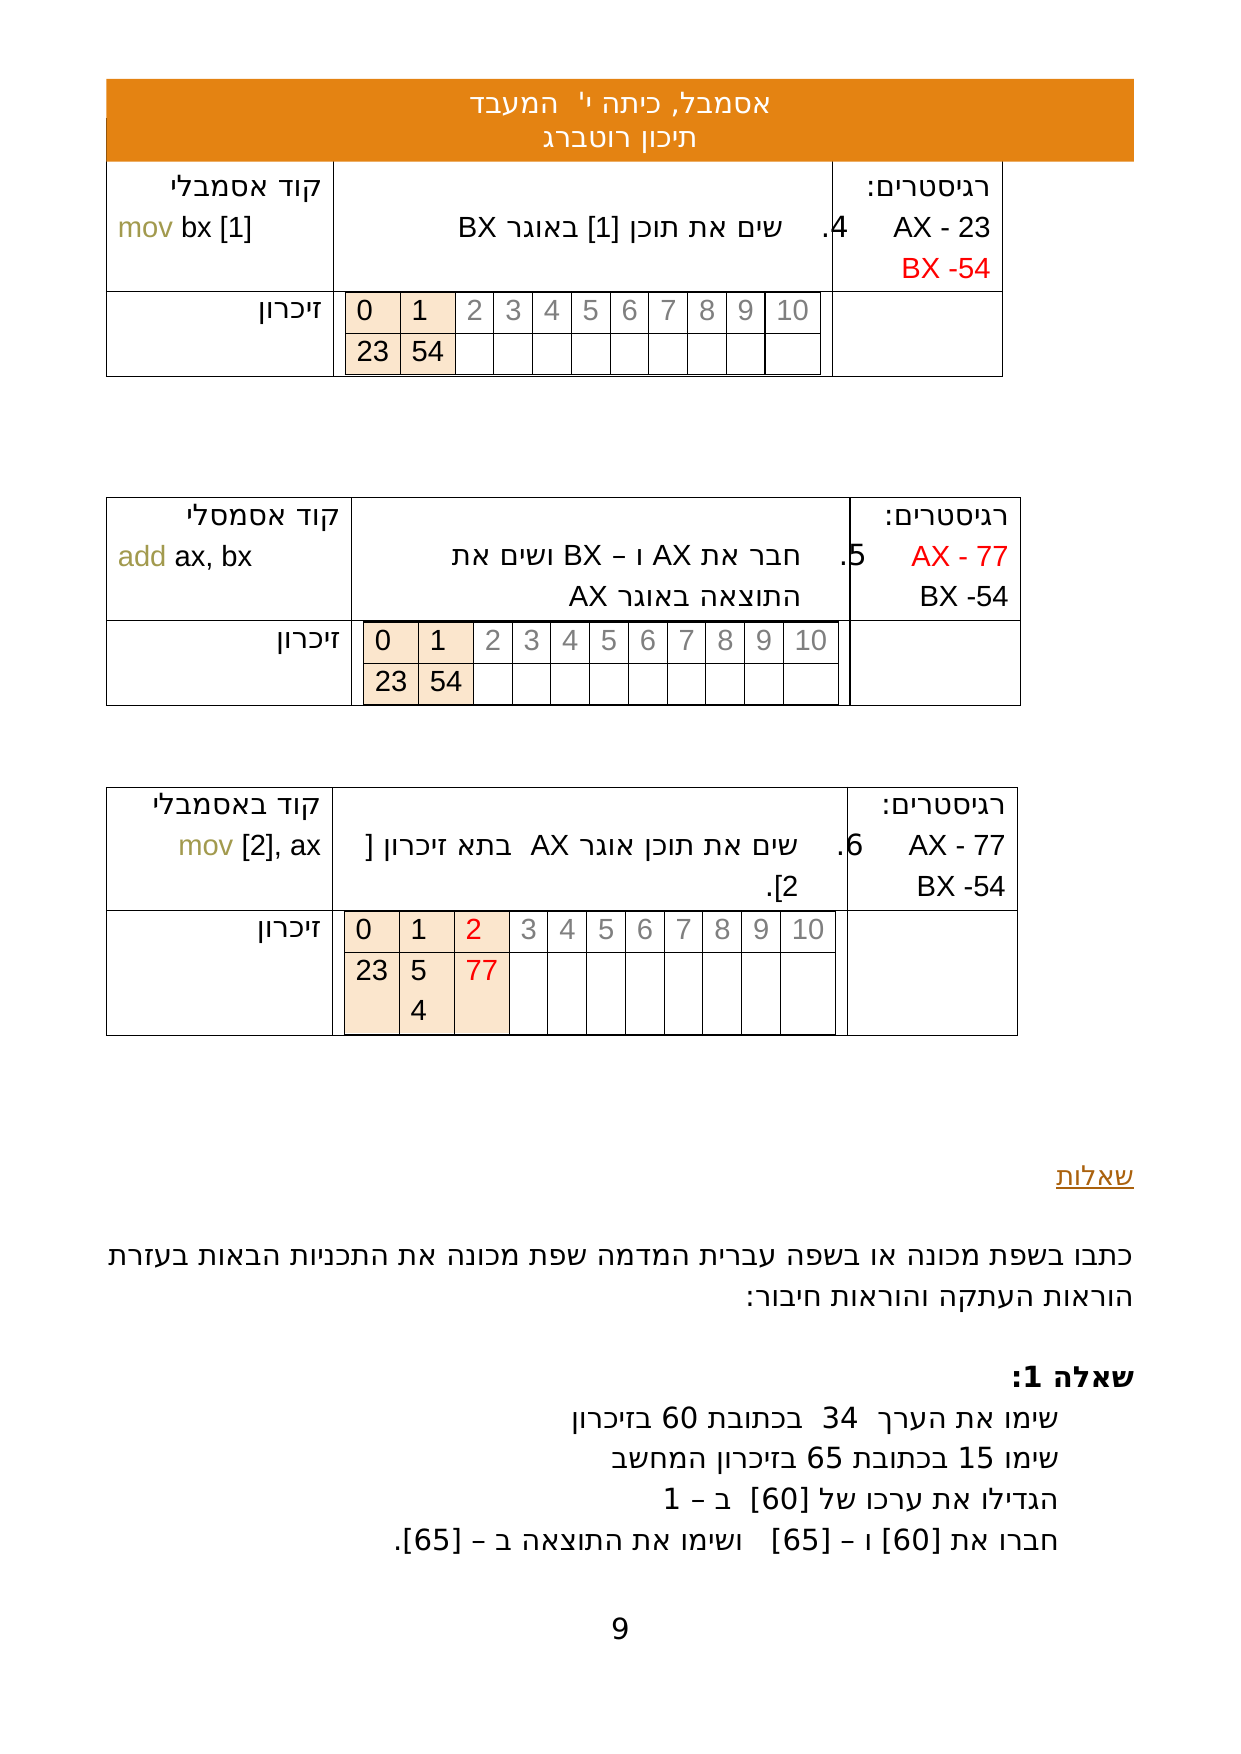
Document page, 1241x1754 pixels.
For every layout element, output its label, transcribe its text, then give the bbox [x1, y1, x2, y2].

table_cell [745, 664, 783, 704]
table_header קוד באסמבלי mov [2], ax [107, 788, 332, 910]
table_header קוד אסמבלי mov bx [1] [107, 162, 333, 291]
table_cell [590, 664, 628, 704]
table_cell זיכרון [107, 292, 333, 376]
table_cell [629, 664, 667, 704]
table_cell [781, 912, 835, 952]
table_cell [668, 664, 705, 704]
table_cell [742, 912, 780, 952]
table_cell [784, 664, 838, 704]
table_cell [334, 292, 832, 376]
table_cell [703, 912, 741, 952]
table_cell [665, 953, 702, 1034]
table_cell [848, 911, 1017, 1035]
table_cell [836, 911, 847, 1035]
table_cell [629, 623, 667, 663]
text שימו את הערך 34 בכתובת 60 בזיכרון שימו 15 בכתובת 65 בזיכרון המחשב הגדילו את ערכו של [60] ב – 1 [106, 1401, 1059, 1516]
table_cell [587, 912, 625, 952]
table_cell זיכרון [107, 621, 351, 705]
table_cell [784, 623, 838, 663]
table_cell זיכרון [107, 911, 332, 1035]
table_header חבר את AX ו – BX ושים את התוצאה באוגר AX [352, 498, 849, 620]
text כתבו בשפת מכונה או בשפה עברית המדמה שפת מכונה את התכניות הבאות בעזרת הוראות העתקה והוראות חיבור: [106, 1238, 1134, 1313]
table_cell [781, 953, 835, 1034]
table_cell [665, 912, 702, 952]
table_cell [742, 953, 780, 1034]
table_cell [626, 953, 664, 1034]
table_cell [510, 953, 547, 1034]
table_cell [474, 664, 512, 704]
table_cell [333, 911, 344, 1035]
table_header רגיסטרים: AX - 77 BX -54 [851, 498, 1020, 620]
table_cell [352, 621, 363, 705]
table_header רגיסטרים: AX - 23 BX -54 [833, 162, 1002, 291]
subtitle שאלות [106, 1161, 1134, 1192]
table_cell [668, 623, 705, 663]
table_cell [551, 623, 589, 663]
table_cell [513, 664, 550, 704]
table_cell [510, 912, 547, 952]
table_cell [703, 953, 741, 1034]
table_cell [474, 623, 512, 663]
table_cell [548, 912, 586, 952]
text חברו את [60] ו – [65] ושימו את התוצאה ב – [65]. [106, 1523, 1059, 1557]
table_cell [706, 623, 744, 663]
table_cell [833, 292, 1002, 376]
table_header שים את תוכן אוגר AX בתא זיכרון [2]. [333, 788, 847, 910]
table_cell [706, 664, 744, 704]
table_cell [839, 621, 849, 705]
table_cell [587, 953, 625, 1034]
table_header רגיסטרים: AX - 77 BX -54 [848, 788, 1017, 910]
text שאלה 1: [106, 1360, 1134, 1394]
table_header קוד אסמסלי add ax, bx [107, 498, 351, 620]
table_header שים את תוכן [1] באוגר BX [334, 162, 832, 291]
table_cell [745, 623, 783, 663]
table_cell [590, 623, 628, 663]
table_cell [551, 664, 589, 704]
table_cell [851, 621, 1020, 705]
table_cell [626, 912, 664, 952]
table_cell [513, 623, 550, 663]
table_cell [548, 953, 586, 1034]
